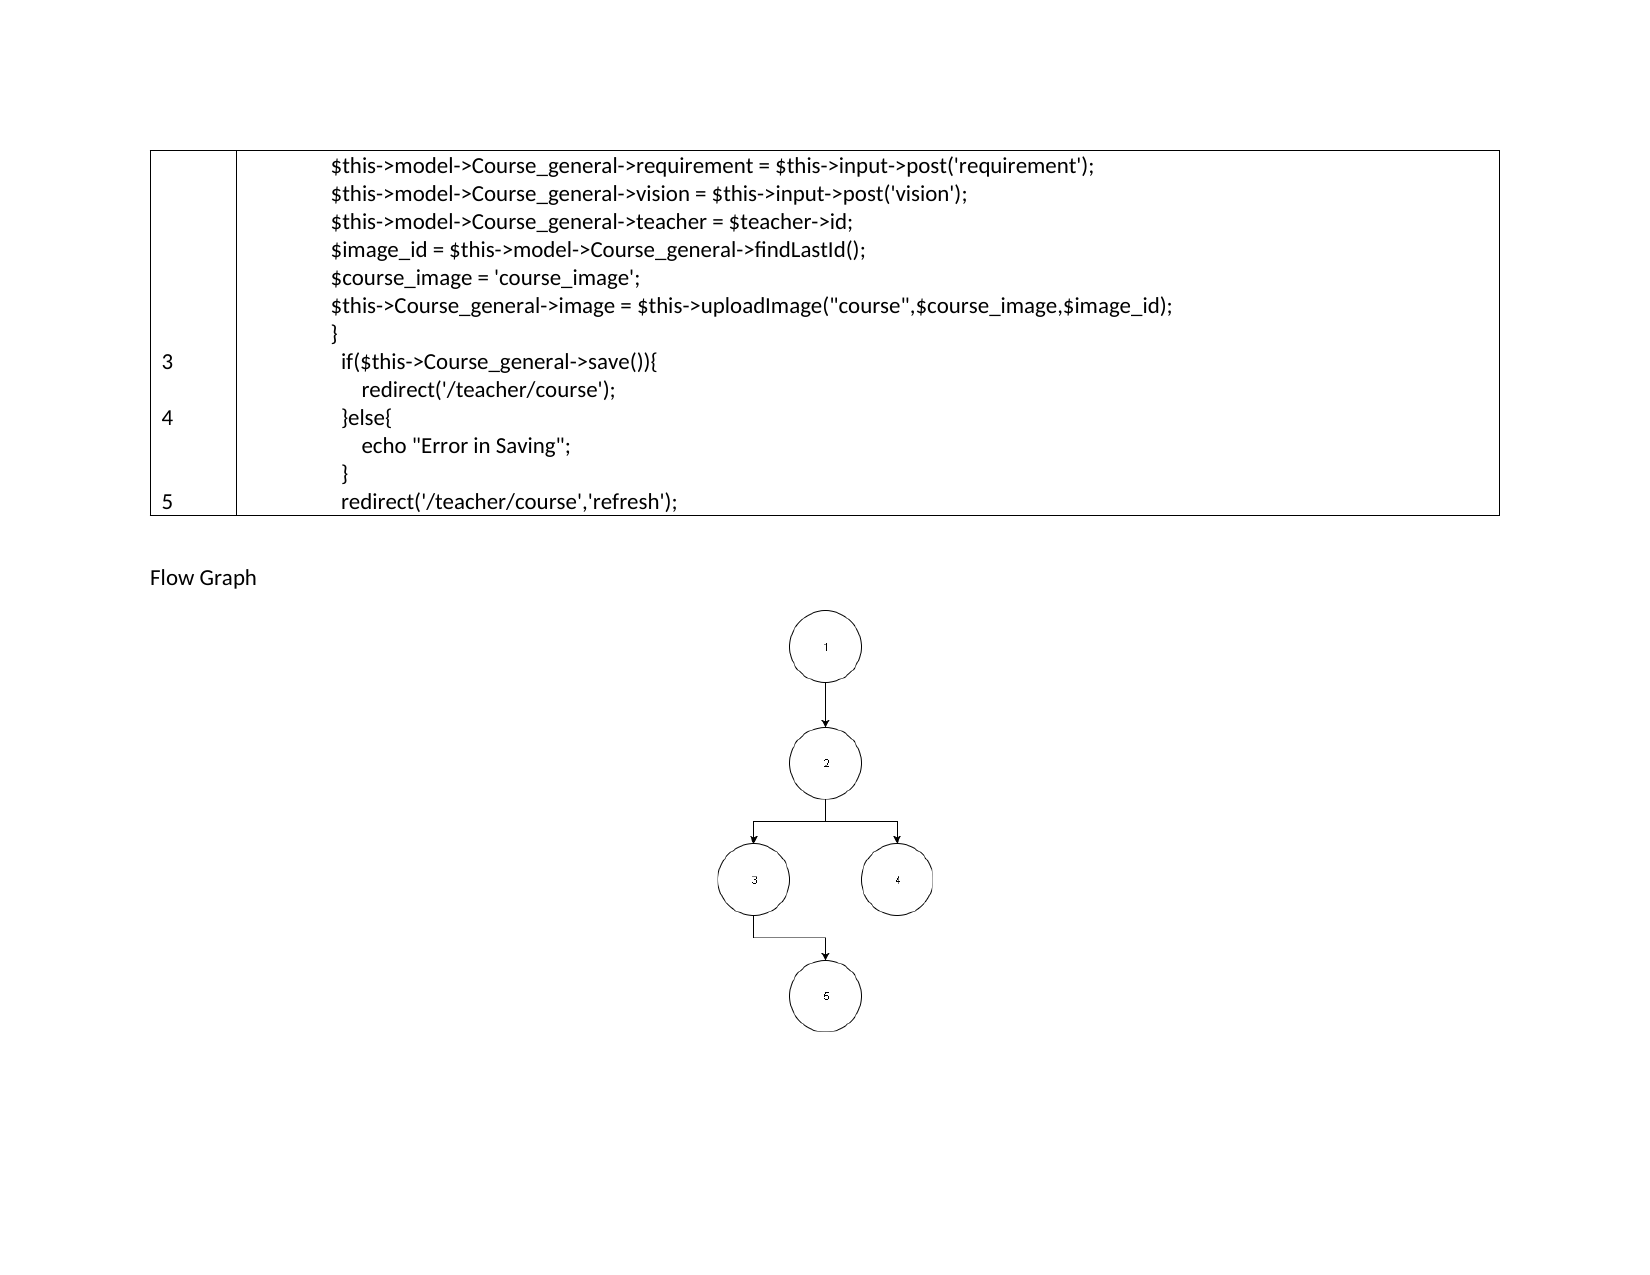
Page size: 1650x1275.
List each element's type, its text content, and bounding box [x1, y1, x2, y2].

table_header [237, 151, 1499, 515]
table_header 1 2 3 4 5 [151, 151, 236, 515]
text Flow Graph [150, 563, 1500, 591]
picture [717, 610, 933, 1032]
